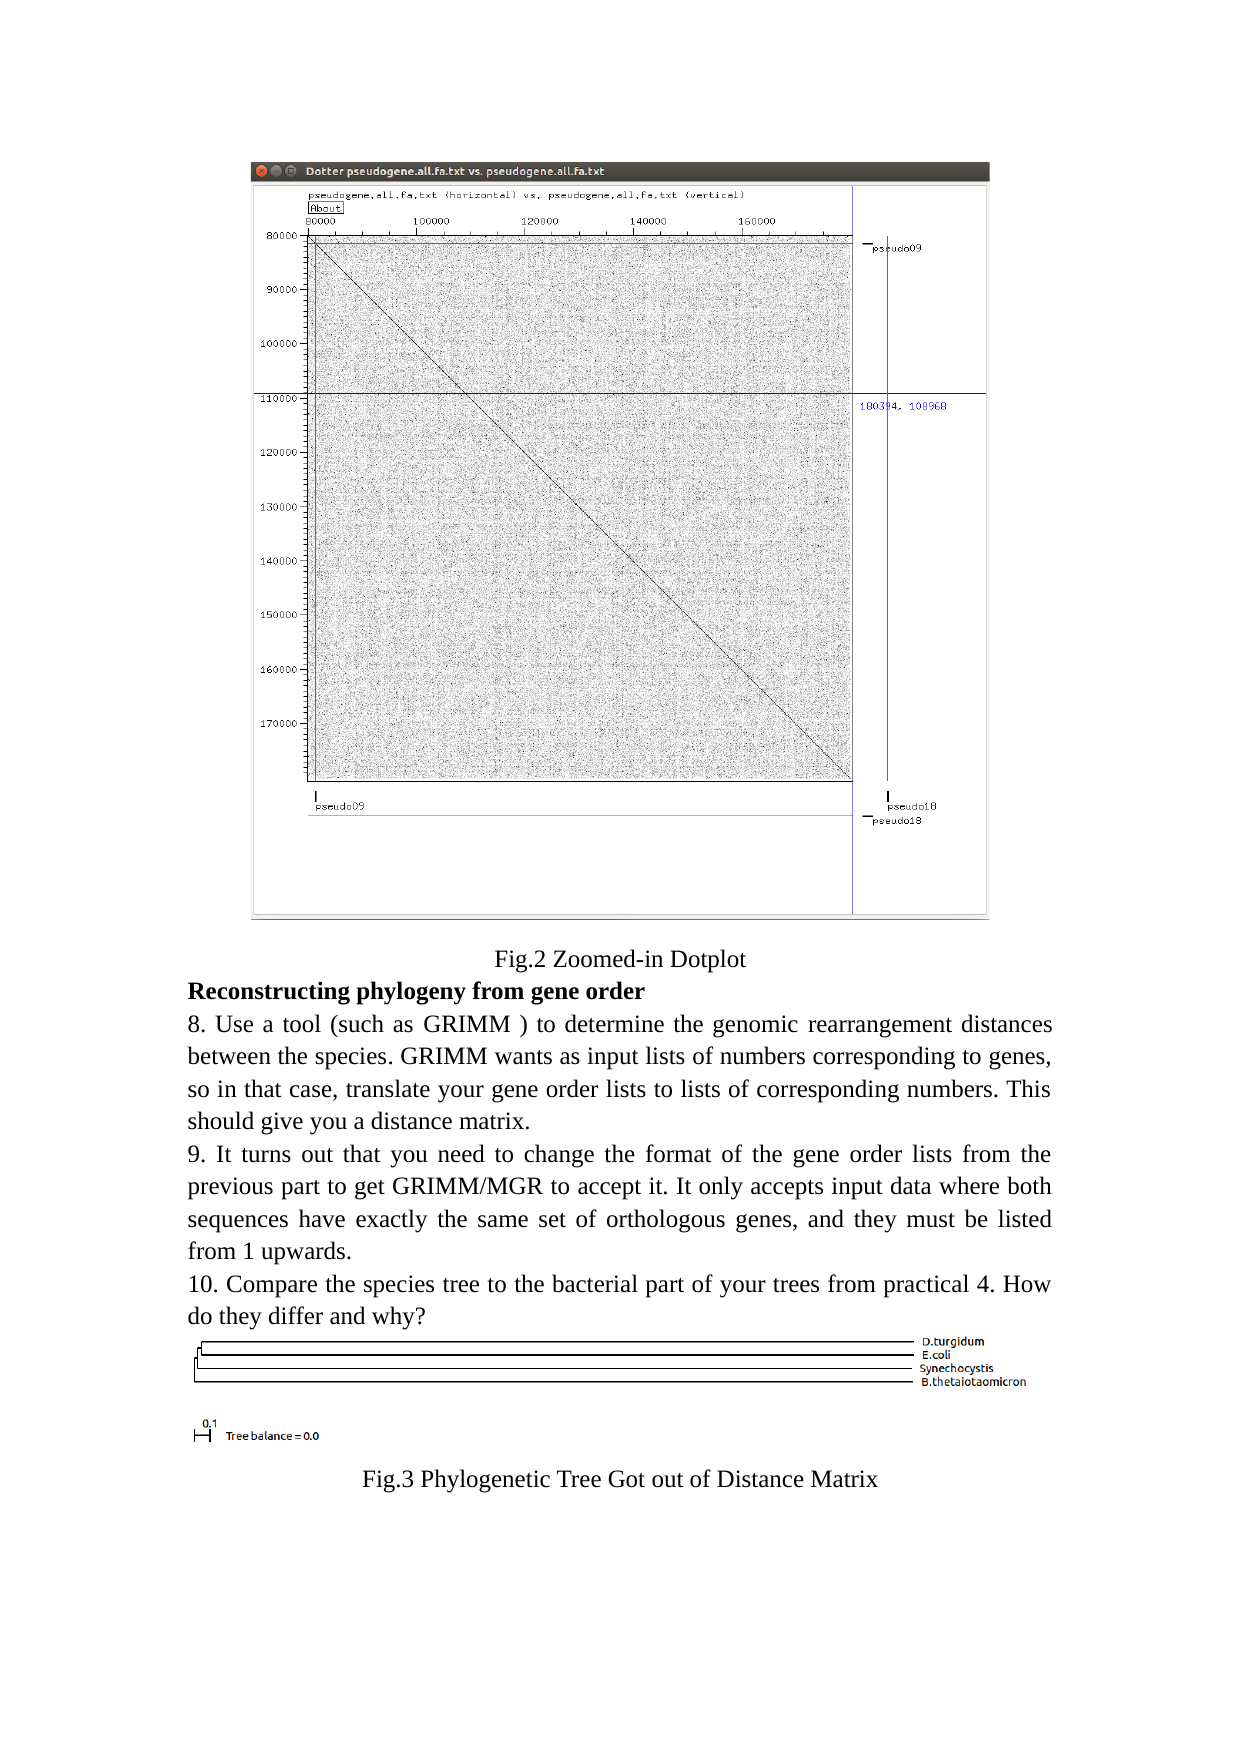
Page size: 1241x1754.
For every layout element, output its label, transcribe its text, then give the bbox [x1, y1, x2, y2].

text 10. Compare the species tree to the bacterial part of your trees from practical 4. How do they differ and why? [187, 1267, 1053, 1332]
text 8. Use a tool (such as ​GRIMM ​) to determine the genomic rearrangement distances between the species. GRIMM wants as input lists of numbers corresponding to genes, so in that case, translate your gene order lists to lists of corresponding numbers. This should give you a distance matrix. [187, 1007, 1053, 1137]
text 9. It turns out that you need to change the format of the gene order lists from the previous part to get GRIMM/MGR to accept it. It only accepts input data where both sequences have exactly the same set of orthologous genes, and they must be listed from 1 upwards. [187, 1137, 1053, 1267]
picture [250, 162, 990, 920]
text Fig.3 Phylogenetic Tree Got out of Distance Matrix [187, 1462, 1053, 1494]
text Reconstructing phylogeny from gene order [187, 974, 1053, 1007]
text Fig.2 Zoomed-in Dotplot [187, 942, 1053, 974]
picture [187, 1332, 1053, 1457]
